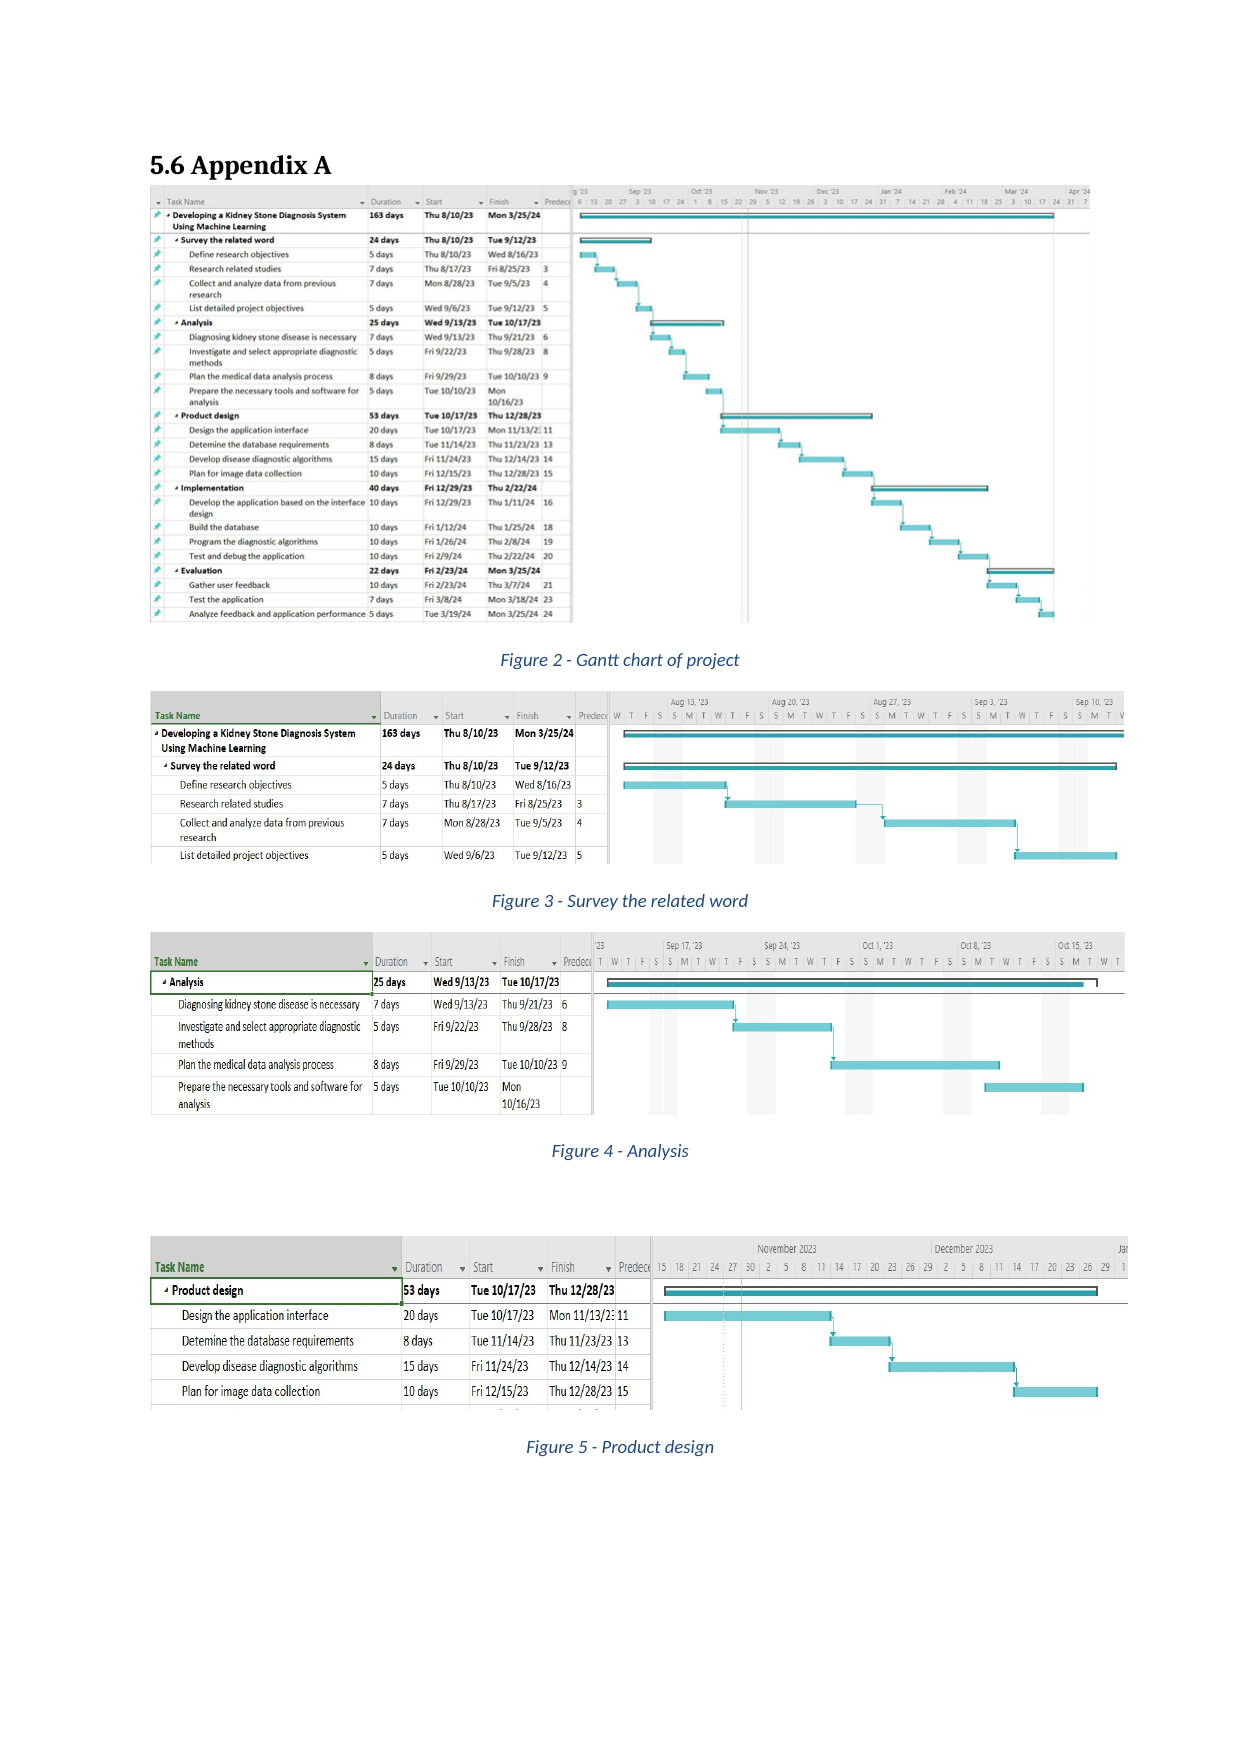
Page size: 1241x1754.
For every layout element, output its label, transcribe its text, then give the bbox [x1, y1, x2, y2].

picture [150, 932, 1125, 1115]
picture [150, 185, 1090, 623]
picture [150, 691, 1124, 864]
subtitle 5.6 Appendix A [150, 150, 1090, 181]
picture [150, 1236, 1128, 1410]
